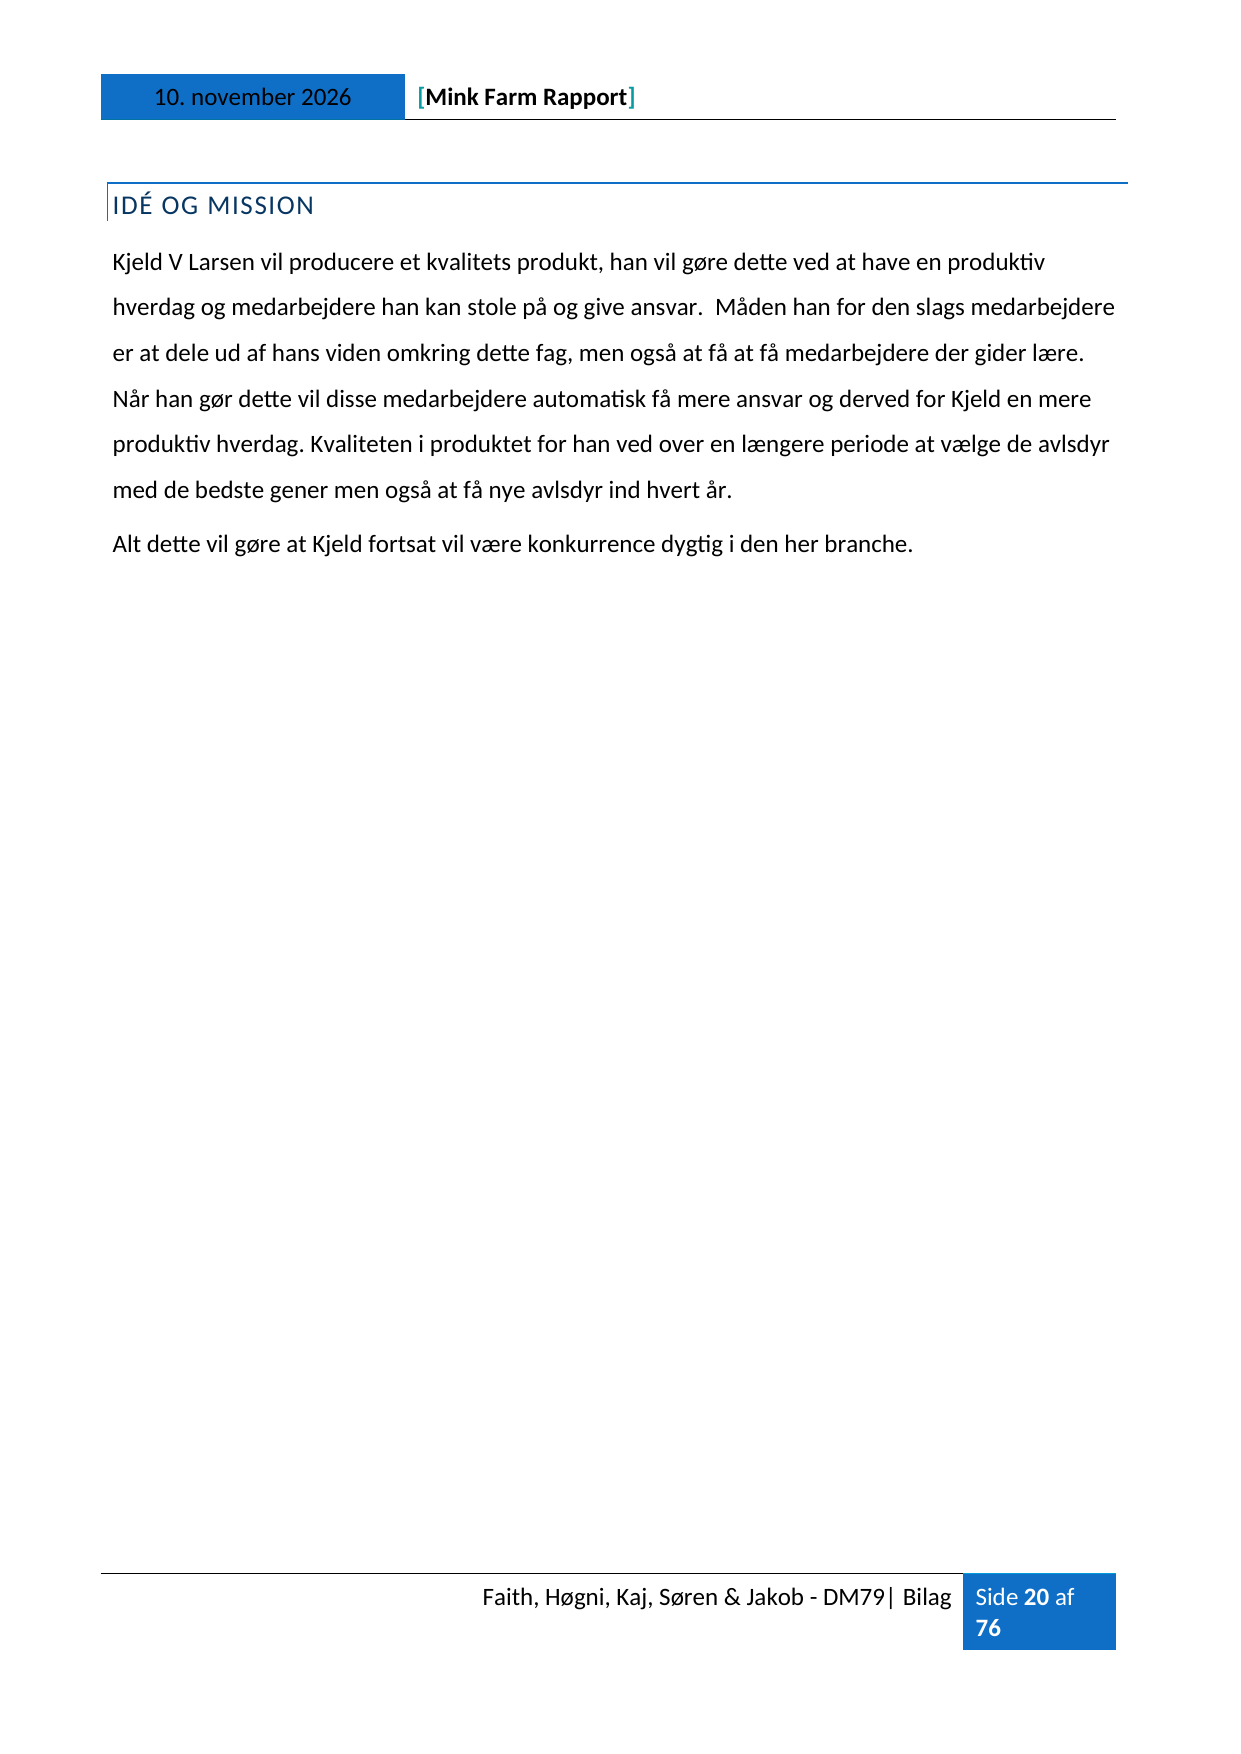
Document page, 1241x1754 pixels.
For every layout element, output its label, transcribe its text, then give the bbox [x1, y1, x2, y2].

text Alt dette vil gøre at Kjeld fortsat vil være konkurrence dygtig i den her branche. [112, 528, 1128, 559]
subtitle Idé og mission [108, 184, 1128, 221]
text Kjeld V Larsen vil producere et kvalitets produkt, han vil gøre dette ved at have en produktiv hverdag og medarbejdere han kan stole på og give ansvar. Måden han for den slags medarbejdere er at dele ud af hans viden omkring dette fag, men også at få at få medarbejdere der gider lære. Når han gør dette vil disse medarbejdere automatisk få mere ansvar og derved for Kjeld en mere produktiv hverdag. Kvaliteten i produktet for han ved over en længere periode at vælge de avlsdyr med de bedste gener men også at få nye avlsdyr ind hvert år. [112, 246, 1128, 505]
